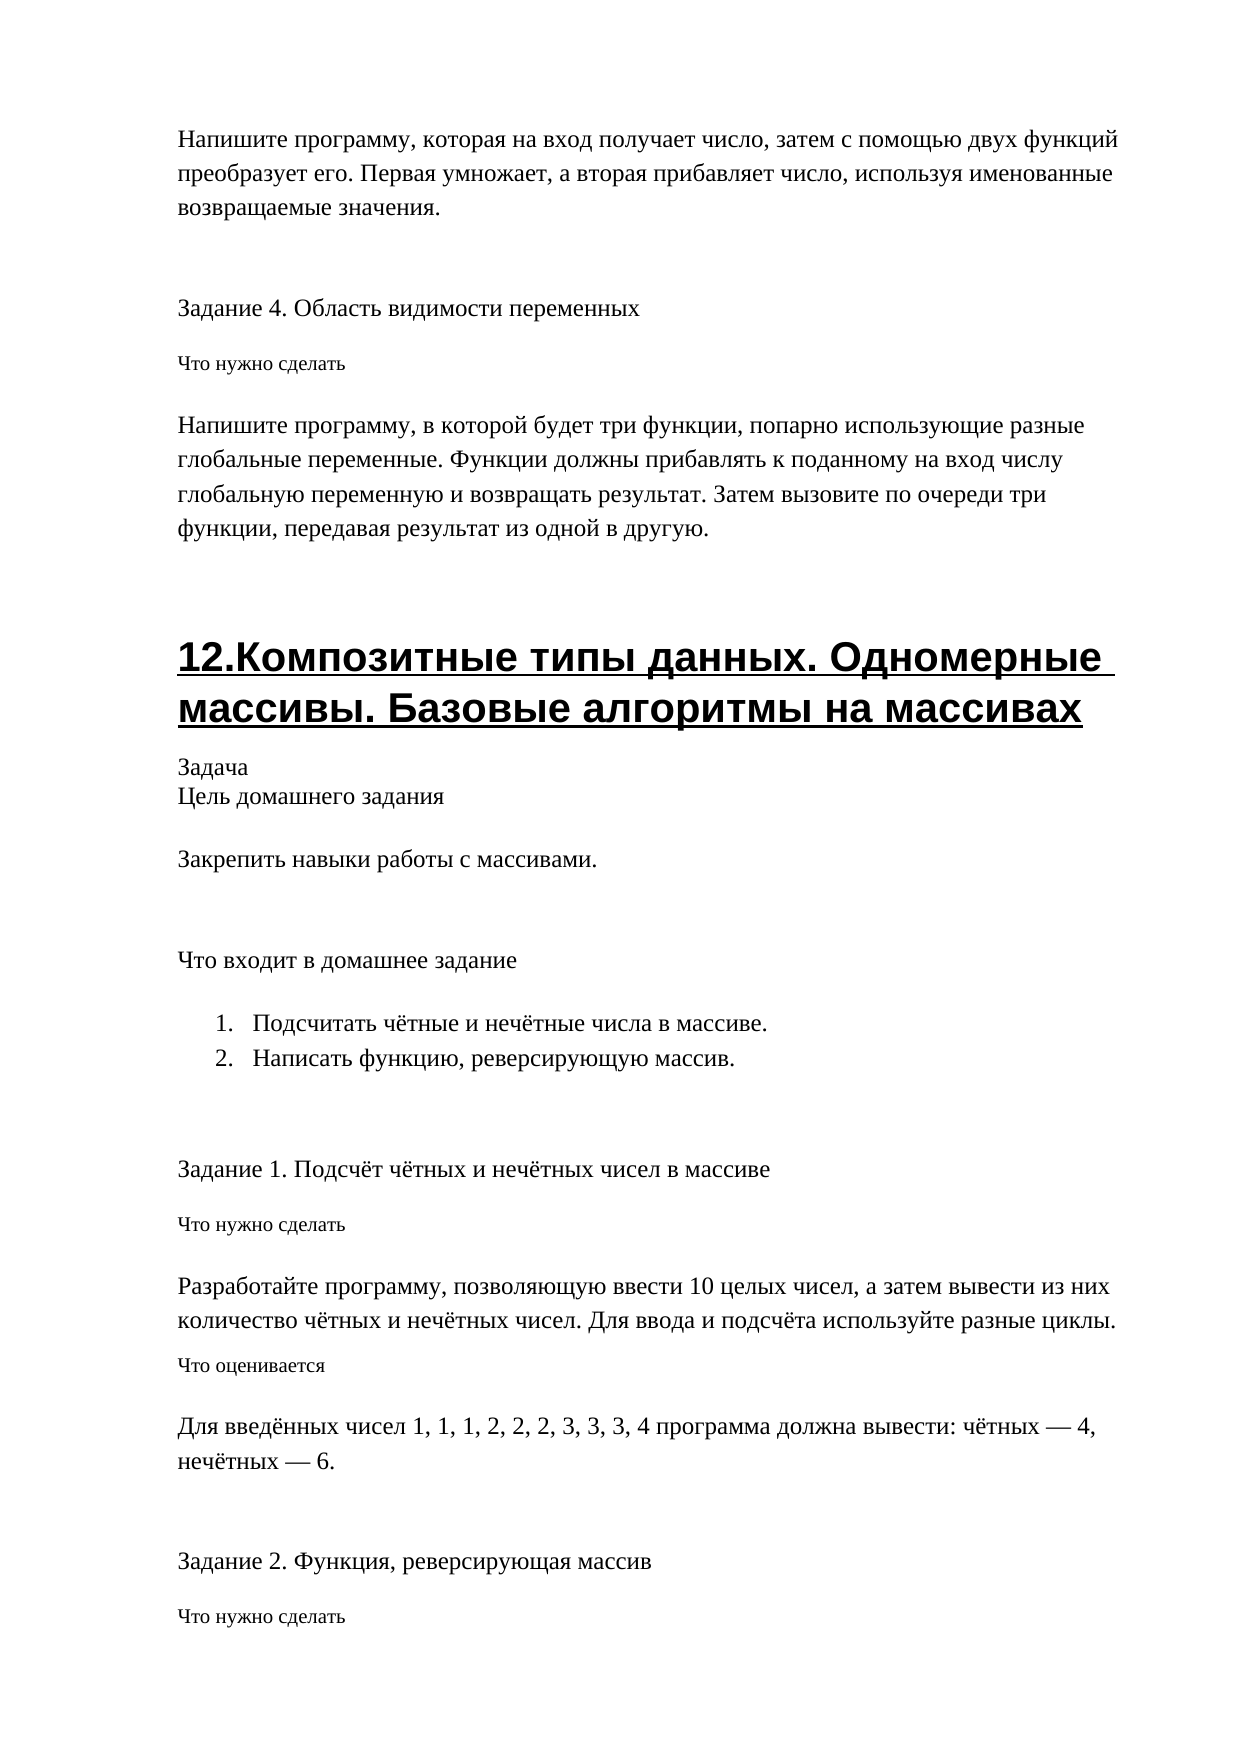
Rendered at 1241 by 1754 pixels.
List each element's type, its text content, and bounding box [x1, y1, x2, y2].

text Что входит в домашнее задание [177, 945, 1152, 974]
text Задание 1. Подсчёт чётных и нечётных чисел в массиве [177, 1154, 1152, 1183]
text Закрепить навыки работы с массивами. [177, 839, 1152, 873]
text Задание 2. Функция, реверсирующая массив [177, 1546, 1152, 1575]
text Напишите программу, которая на вход получает число, затем с помощью двух функций преобразует его. Первая умножает, а вторая прибавляет число, используя именованные возвращаемые значения. [177, 118, 1152, 221]
text Задача [177, 752, 1152, 781]
text Для введённых чисел 1, 1, 1, 2, 2, 2, 3, 3, 3, 4 программа должна вывести: чётных — 4, нечётных — 6. [177, 1406, 1152, 1474]
text Что оценивается [177, 1353, 1152, 1377]
text Цель домашнего задания [177, 781, 1152, 809]
text 12.Композитные типы данных. Одномерные массивы. Базовые алгоритмы на массивах [177, 632, 1152, 732]
text Что нужно сделать [177, 1604, 1152, 1628]
list Подсчитать чётные и нечётные числа в массиве. [215, 1003, 1152, 1037]
text Что нужно сделать [177, 1212, 1152, 1236]
text Задание 4. Область видимости переменных [177, 293, 1152, 322]
text Напишите программу, в которой будет три функции, попарно использующие разные глобальные переменные. Функции должны прибавлять к поданному на вход числу глобальную переменную и возвращать результат. Затем вызовите по очереди три функции, передавая результат из одной в другую. [177, 404, 1152, 542]
text Разработайте программу, позволяющую ввести 10 целых чисел, а затем вывести из них количество чётных и нечётных чисел. Для ввода и подсчёта используйте разные циклы. [177, 1265, 1152, 1334]
text Что нужно сделать [177, 351, 1152, 375]
list Написать функцию, реверсирующую массив. [215, 1037, 1152, 1072]
